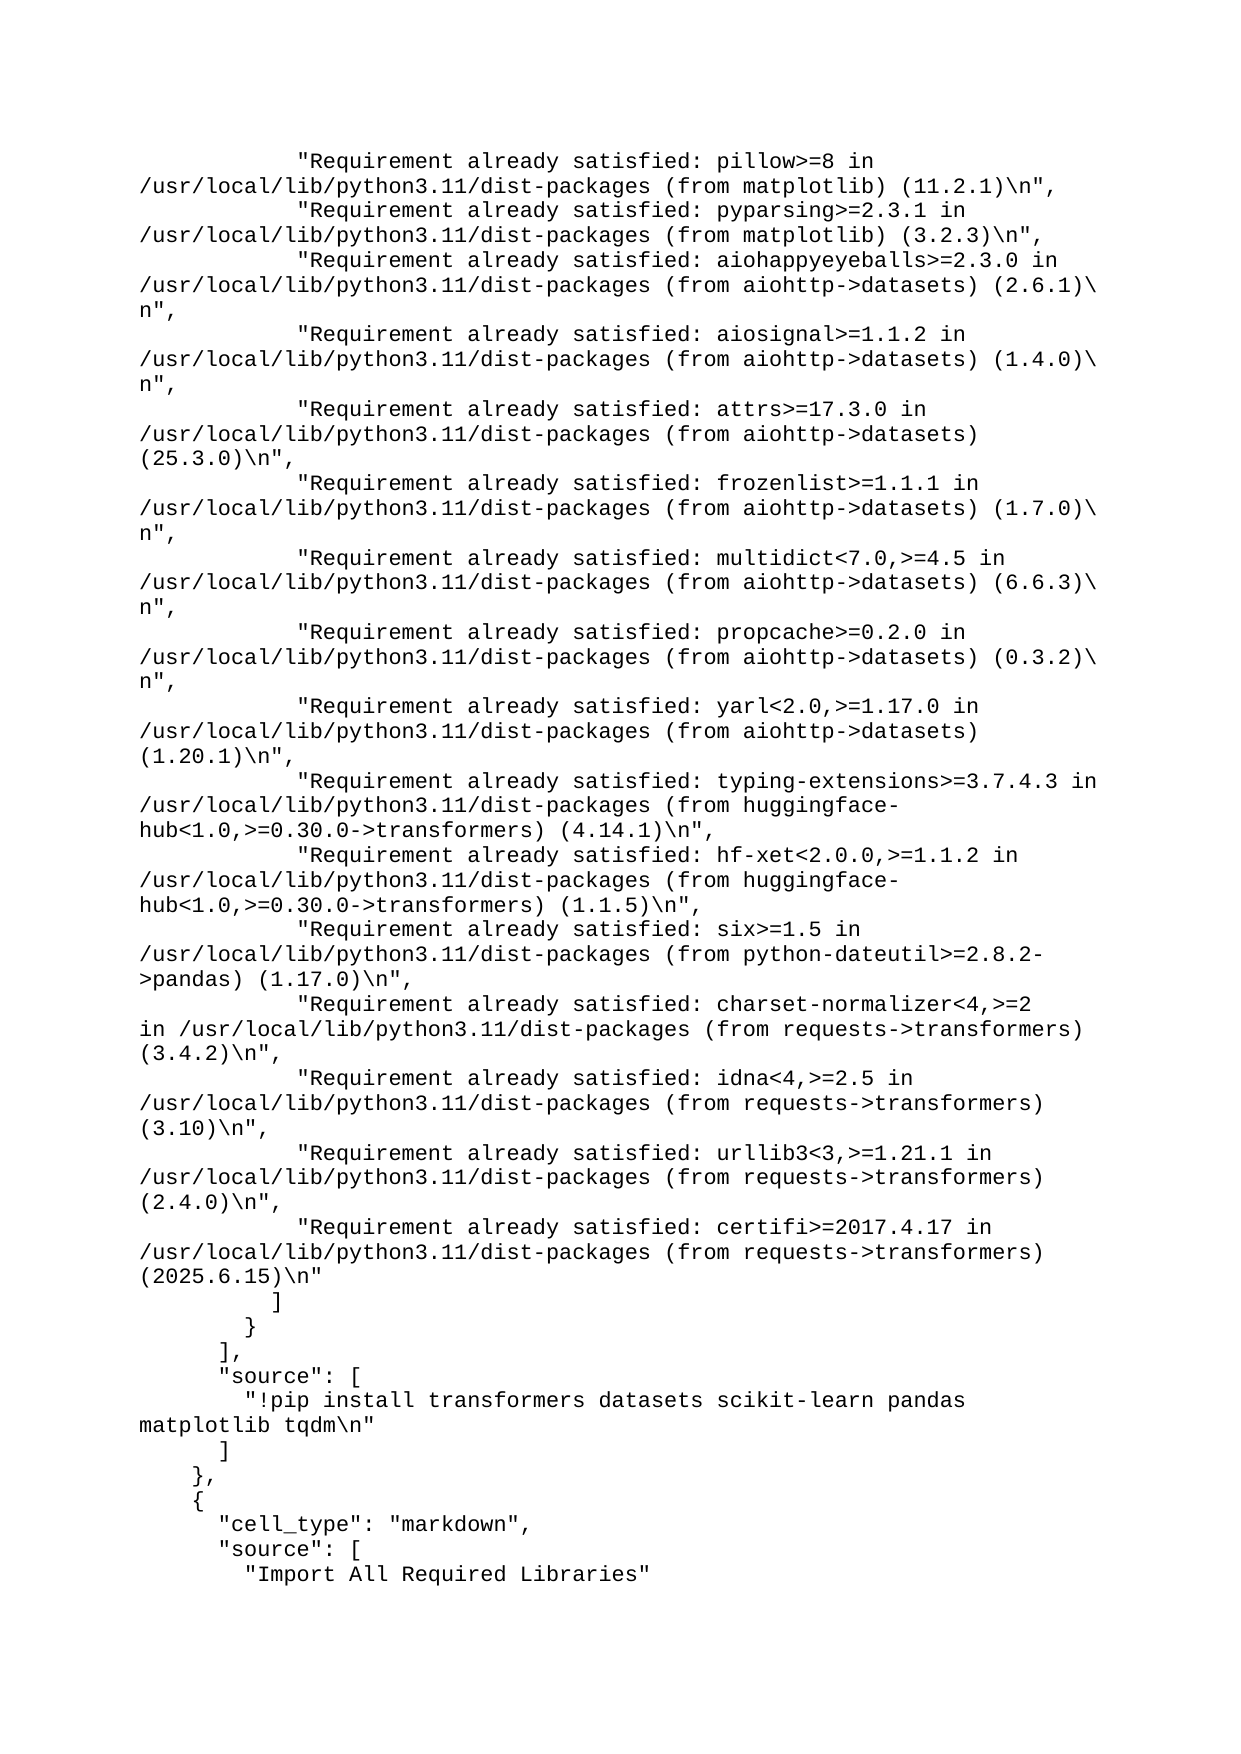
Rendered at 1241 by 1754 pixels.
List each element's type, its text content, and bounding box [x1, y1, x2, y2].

text "Requirement already satisfied: yarl<2.0,>=1.17.0 in /usr/local/lib/python3.11/dist-packages (from aiohttp->datasets) (1.20.1)\n", [139, 695, 1101, 770]
text "Requirement already satisfied: propcache>=0.2.0 in /usr/local/lib/python3.11/dist-packages (from aiohttp->datasets) (0.3.2)\n", [139, 621, 1101, 695]
text "Requirement already satisfied: certifi>=2017.4.17 in /usr/local/lib/python3.11/dist-packages (from requests->transformers) (2025.6.15)\n" [139, 1216, 1101, 1290]
text "Requirement already satisfied: typing-extensions>=3.7.4.3 in /usr/local/lib/python3.11/dist-packages (from huggingface-hub<1.0,>=0.30.0->transformers) (4.14.1)\n", [139, 770, 1101, 844]
text { [139, 1489, 1101, 1513]
text "source": [ [139, 1365, 1101, 1389]
text "Requirement already satisfied: frozenlist>=1.1.1 in /usr/local/lib/python3.11/dist-packages (from aiohttp->datasets) (1.7.0)\n", [139, 472, 1101, 547]
text "Requirement already satisfied: six>=1.5 in /usr/local/lib/python3.11/dist-packages (from python-dateutil>=2.8.2->pandas) (1.17.0)\n", [139, 918, 1101, 993]
text }, [139, 1464, 1101, 1489]
text "Requirement already satisfied: idna<4,>=2.5 in /usr/local/lib/python3.11/dist-packages (from requests->transformers) (3.10)\n", [139, 1067, 1101, 1142]
text "Requirement already satisfied: charset-normalizer<4,>=2 in /usr/local/lib/python3.11/dist-packages (from requests->transformers) (3.4.2)\n", [139, 993, 1101, 1067]
text "source": [ [139, 1538, 1101, 1563]
text ], [139, 1340, 1101, 1365]
text "cell_type": "markdown", [139, 1513, 1101, 1538]
text "Requirement already satisfied: attrs>=17.3.0 in /usr/local/lib/python3.11/dist-packages (from aiohttp->datasets) (25.3.0)\n", [139, 398, 1101, 472]
text ] [139, 1439, 1101, 1464]
text "Requirement already satisfied: pyparsing>=2.3.1 in /usr/local/lib/python3.11/dist-packages (from matplotlib) (3.2.3)\n", [139, 199, 1101, 249]
text "Requirement already satisfied: pillow>=8 in /usr/local/lib/python3.11/dist-packages (from matplotlib) (11.2.1)\n", [139, 150, 1101, 199]
text "Import All Required Libraries" [139, 1563, 1101, 1588]
text "Requirement already satisfied: aiohappyeyeballs>=2.3.0 in /usr/local/lib/python3.11/dist-packages (from aiohttp->datasets) (2.6.1)\n", [139, 249, 1101, 323]
text ] [139, 1290, 1101, 1315]
text "!pip install transformers datasets scikit-learn pandas matplotlib tqdm\n" [139, 1389, 1101, 1439]
text "Requirement already satisfied: aiosignal>=1.1.2 in /usr/local/lib/python3.11/dist-packages (from aiohttp->datasets) (1.4.0)\n", [139, 323, 1101, 398]
text } [139, 1315, 1101, 1340]
text "Requirement already satisfied: urllib3<3,>=1.21.1 in /usr/local/lib/python3.11/dist-packages (from requests->transformers) (2.4.0)\n", [139, 1142, 1101, 1216]
text "Requirement already satisfied: hf-xet<2.0.0,>=1.1.2 in /usr/local/lib/python3.11/dist-packages (from huggingface-hub<1.0,>=0.30.0->transformers) (1.1.5)\n", [139, 844, 1101, 918]
text "Requirement already satisfied: multidict<7.0,>=4.5 in /usr/local/lib/python3.11/dist-packages (from aiohttp->datasets) (6.6.3)\n", [139, 547, 1101, 621]
